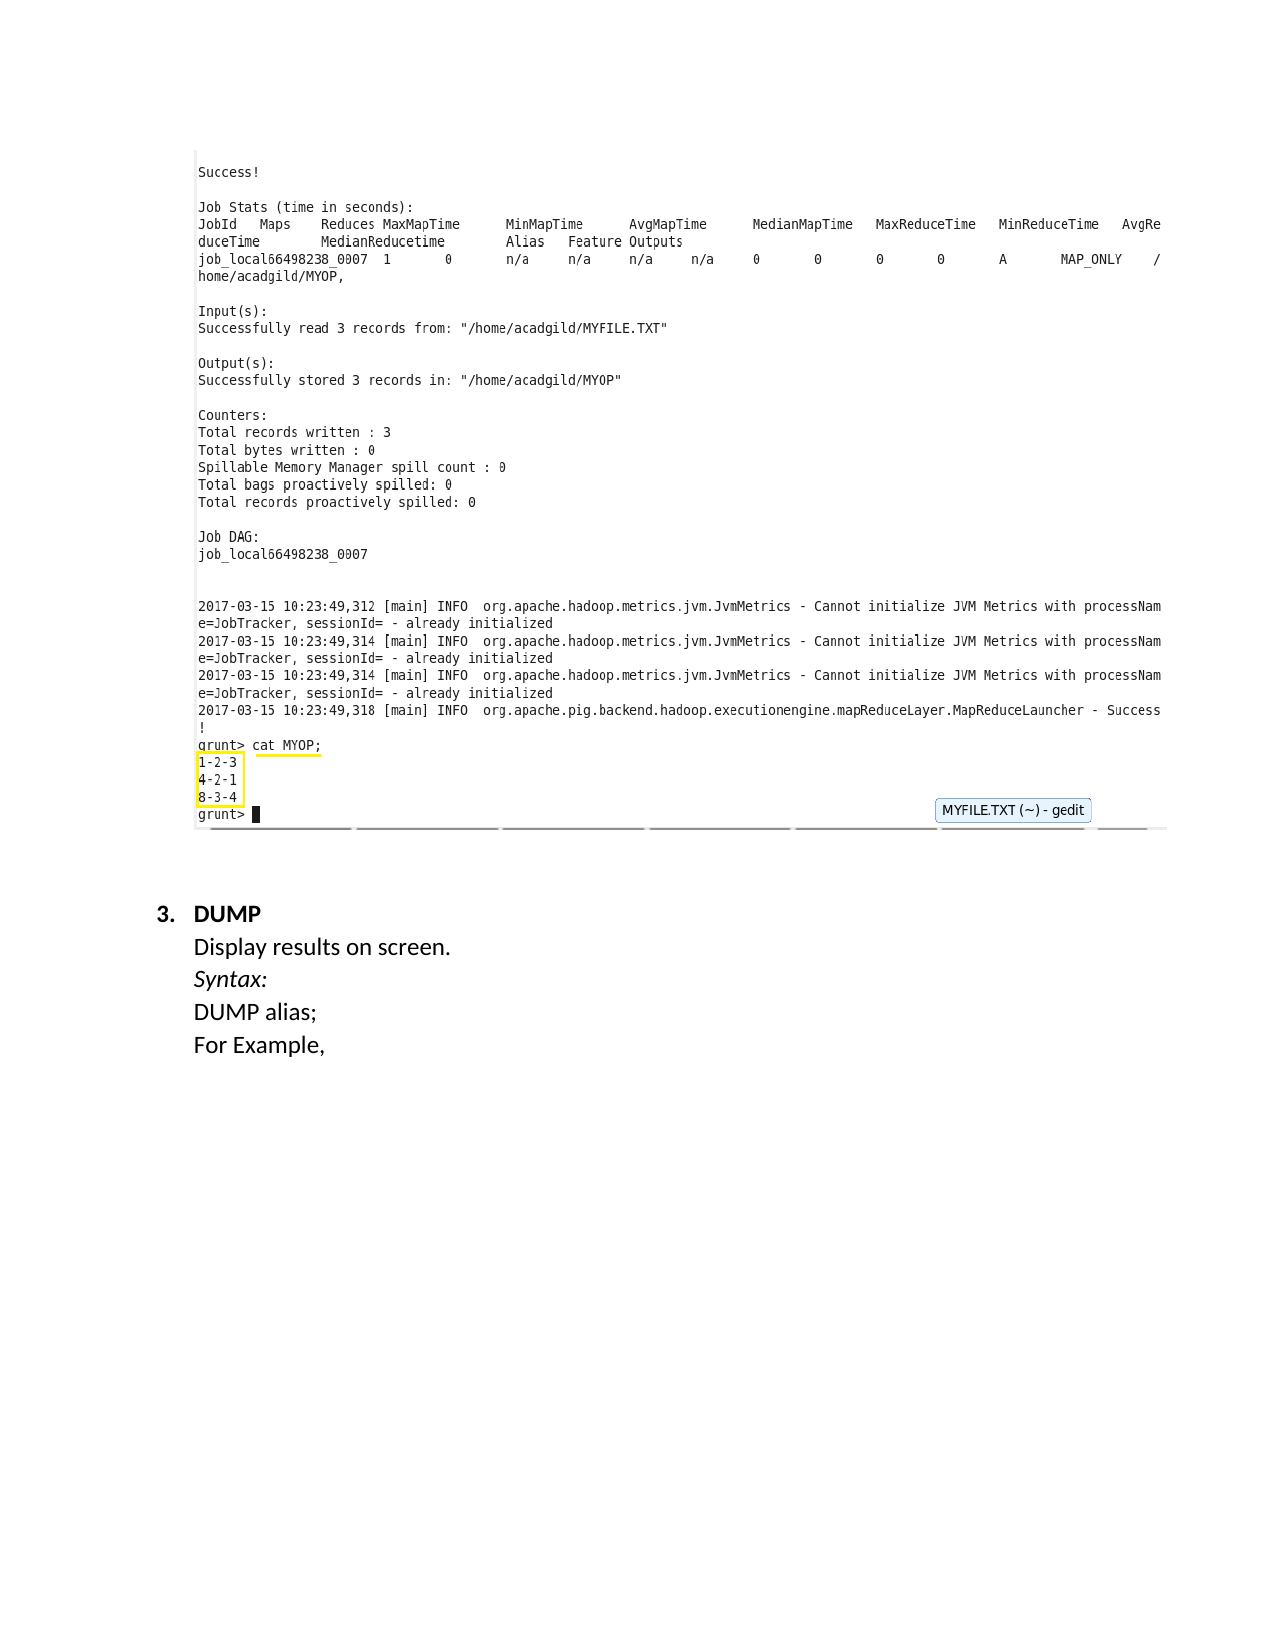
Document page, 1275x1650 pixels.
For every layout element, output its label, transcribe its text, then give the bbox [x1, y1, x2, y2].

list DUMP alias; [194, 996, 1125, 1027]
list Display results on screen. [194, 931, 1125, 961]
picture [193, 150, 1168, 830]
list Syntax: [194, 963, 1125, 994]
list For Example, [194, 1029, 1125, 1060]
list DUMP [156, 898, 1125, 928]
